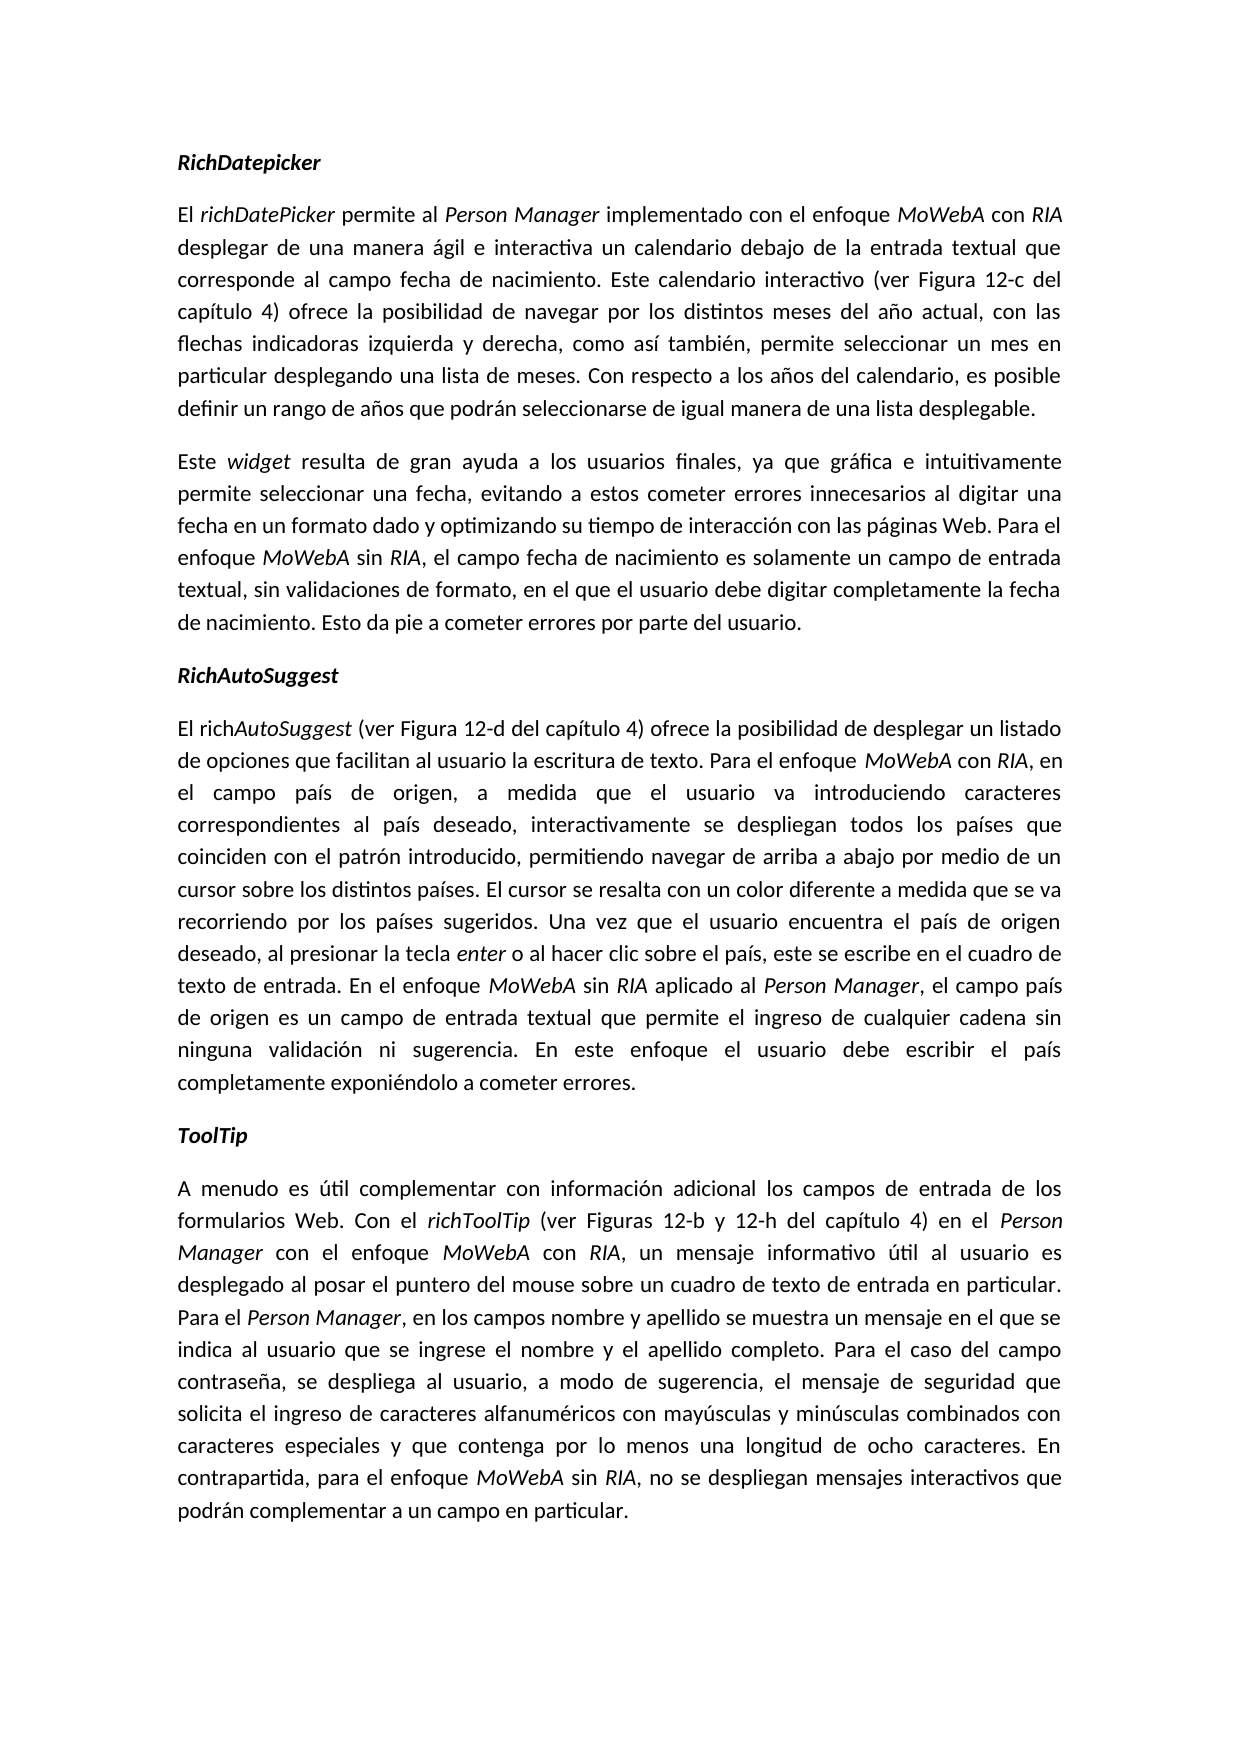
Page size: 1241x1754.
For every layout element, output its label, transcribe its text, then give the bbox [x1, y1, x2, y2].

text A menudo es útil complementar con información adicional los campos de entrada de los formularios Web. Con el richToolTip (ver Figuras 12-b y 12-h del capítulo 4) en el Person Manager con el enfoque MoWebA con RIA, un mensaje informativo útil al usuario es desplegado al posar el puntero del mouse sobre un cuadro de texto de entrada en particular. Para el Person Manager, en los campos nombre y apellido se muestra un mensaje en el que se indica al usuario que se ingrese el nombre y el apellido completo. Para el caso del campo contraseña, se despliega al usuario, a modo de sugerencia, el mensaje de seguridad que solicita el ingreso de caracteres alfanuméricos con mayúsculas y minúsculas combinados con caracteres especiales y que contenga por lo menos una longitud de ocho caracteres. En contrapartida, para el enfoque MoWebA sin RIA, no se despliegan mensajes interactivos que podrán complementar a un campo en particular. [177, 1174, 1063, 1524]
text ToolTip [177, 1121, 1063, 1149]
text El richDatePicker permite al Person Manager implementado con el enfoque MoWebA con RIA desplegar de una manera ágil e interactiva un calendario debajo de la entrada textual que corresponde al campo fecha de nacimiento. Este calendario interactivo (ver Figura 12-c del capítulo 4) ofrece la posibilidad de navegar por los distintos meses del año actual, con las flechas indicadoras izquierda y derecha, como así también, permite seleccionar un mes en particular desplegando una lista de meses. Con respecto a los años del calendario, es posible definir un rango de años que podrán seleccionarse de igual manera de una lista desplegable. [177, 201, 1063, 422]
text RichAutoSuggest [177, 661, 1063, 689]
text Este widget resulta de gran ayuda a los usuarios finales, ya que gráfica e intuitivamente permite seleccionar una fecha, evitando a estos cometer errores innecesarios al digitar una fecha en un formato dado y optimizando su tiempo de interacción con las páginas Web. Para el enfoque MoWebA sin RIA, el campo fecha de nacimiento es solamente un campo de entrada textual, sin validaciones de formato, en el que el usuario debe digitar completamente la fecha de nacimiento. Esto da pie a cometer errores por parte del usuario. [177, 447, 1063, 636]
text El richAutoSuggest (ver Figura 12-d del capítulo 4) ofrece la posibilidad de desplegar un listado de opciones que facilitan al usuario la escritura de texto. Para el enfoque MoWebA con RIA, en el campo país de origen, a medida que el usuario va introduciendo caracteres correspondientes al país deseado, interactivamente se despliegan todos los países que coinciden con el patrón introducido, permitiendo navegar de arriba a abajo por medio de un cursor sobre los distintos países. El cursor se resalta con un color diferente a medida que se va recorriendo por los países sugeridos. Una vez que el usuario encuentra el país de origen deseado, al presionar la tecla enter o al hacer clic sobre el país, este se escribe en el cuadro de texto de entrada. En el enfoque MoWebA sin RIA aplicado al Person Manager, el campo país de origen es un campo de entrada textual que permite el ingreso de cualquier cadena sin ninguna validación ni sugerencia. En este enfoque el usuario debe escribir el país completamente exponiéndolo a cometer errores. [177, 714, 1063, 1096]
text RichDatepicker [177, 148, 1063, 176]
